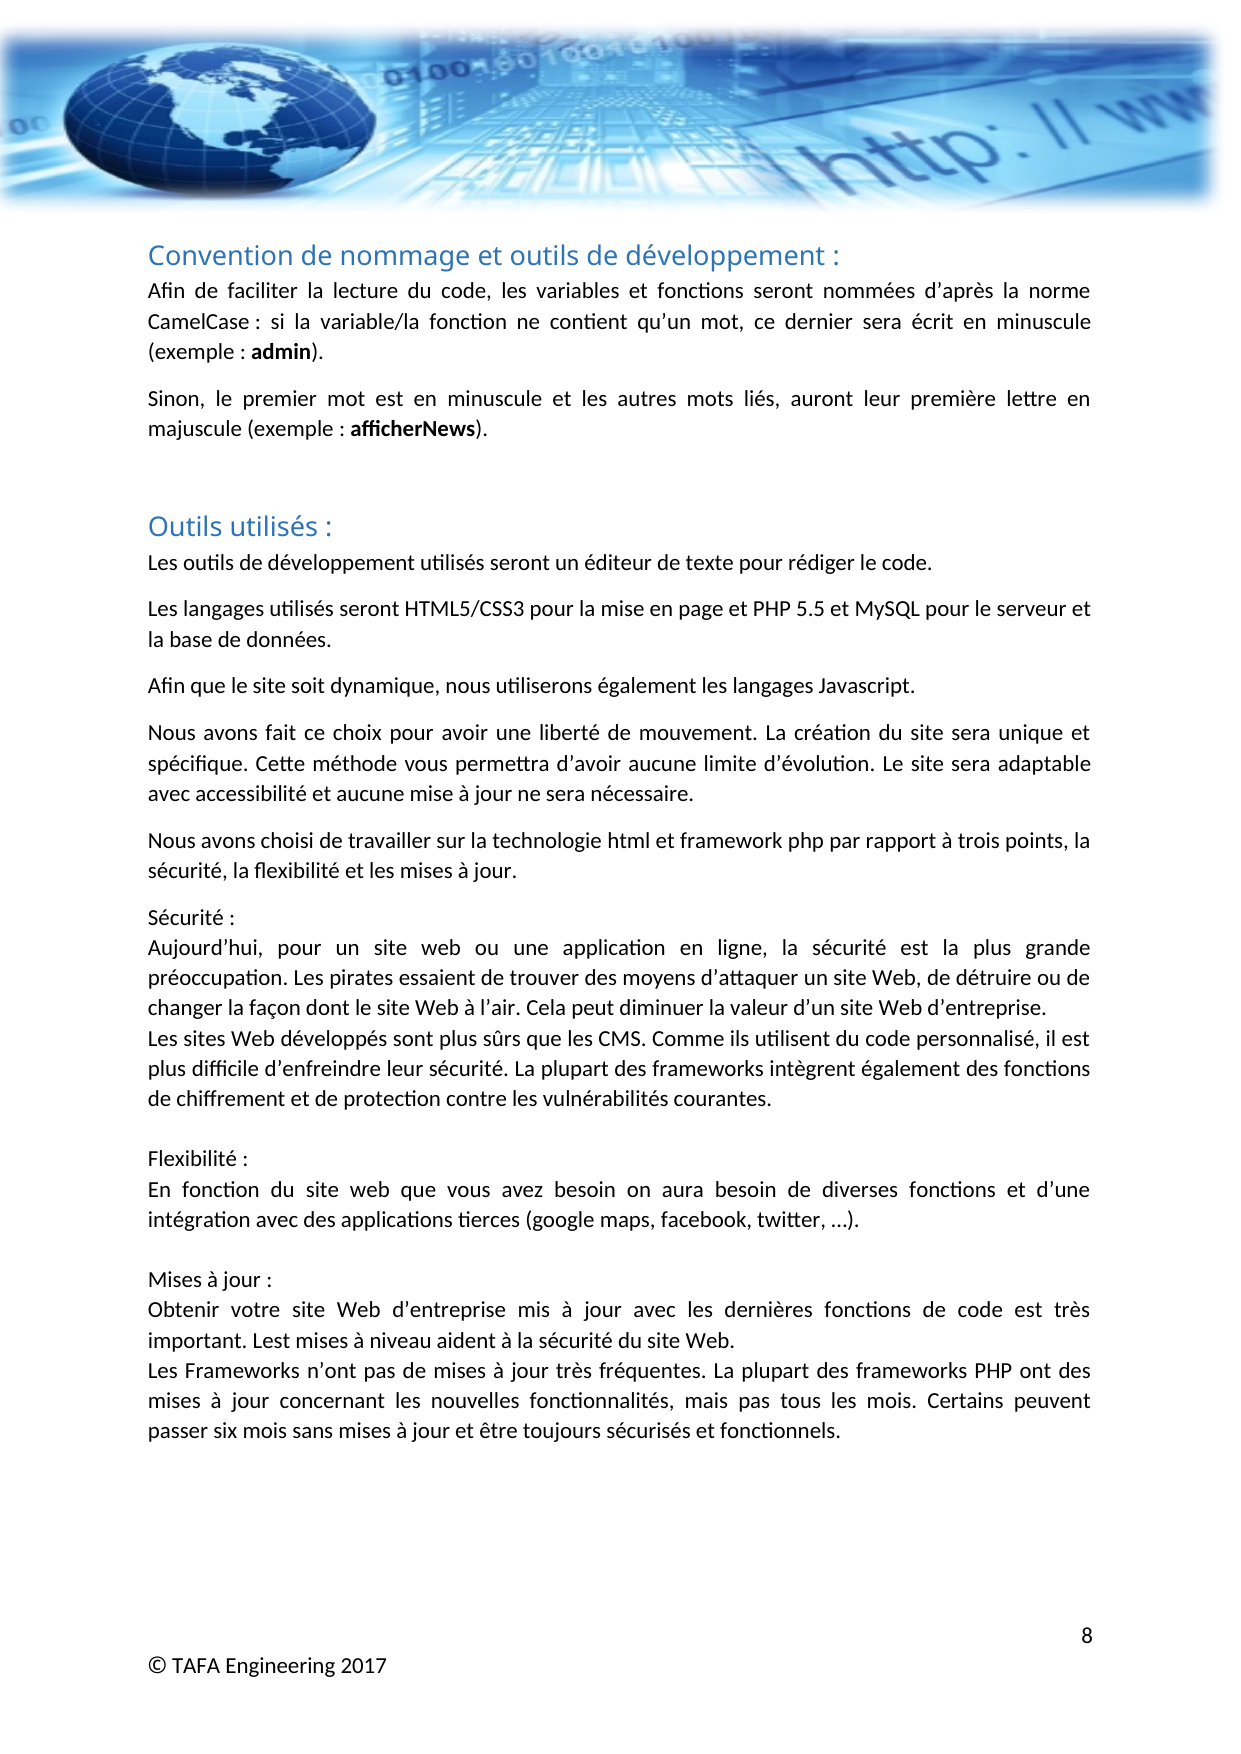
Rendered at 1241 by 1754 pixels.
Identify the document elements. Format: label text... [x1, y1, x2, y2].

text Afin de faciliter la lecture du code, les variables et fonctions seront nommées d’après la norme CamelCase : si la variable/la fonction ne contient qu’un mot, ce dernier sera écrit en minuscule (exemple : admin). [148, 277, 1093, 365]
text Sinon, le premier mot est en minuscule et les autres mots liés, auront leur première lettre en majuscule (exemple : afficherNews). [148, 384, 1093, 442]
text Sécurité : [148, 903, 1093, 931]
text Les langages utilisés seront HTML5/CSS3 pour la mise en page et PHP 5.5 et MySQL pour le serveur et la base de données. [148, 594, 1093, 653]
text Afin que le site soit dynamique, nous utiliserons également les langages Javascript. [148, 672, 1093, 699]
text Nous avons fait ce choix pour avoir une liberté de mouvement. La création du site sera unique et spécifique. Cette méthode vous permettra d’avoir aucune limite d’évolution. Le site sera adaptable avec accessibilité et aucune mise à jour ne sera nécessaire. [148, 718, 1093, 807]
text Les sites Web développés sont plus sûrs que les CMS. Comme ils utilisent du code personnalisé, il est plus difficile d’enfreindre leur sécurité. La plupart des frameworks intègrent également des fonctions de chiffrement et de protection contre les vulnérabilités courantes. [148, 1024, 1093, 1112]
text Mises à jour : [148, 1265, 1093, 1293]
text En fonction du site web que vous avez besoin on aura besoin de diverses fonctions et d’une intégration avec des applications tierces (google maps, facebook, twitter, …). [148, 1175, 1093, 1233]
text Aujourd’hui, pour un site web ou une application en ligne, la sécurité est la plus grande préoccupation. Les pirates essaient de trouver des moyens d’attaquer un site Web, de détruire ou de changer la façon dont le site Web à l’air. Cela peut diminuer la valeur d’un site Web d’entreprise. [148, 933, 1093, 1021]
text Les Frameworks n’ont pas de mises à jour très fréquentes. La plupart des frameworks PHP ont des mises à jour concernant les nouvelles fonctionnalités, mais pas tous les mois. Certains peuvent passer six mois sans mises à jour et être toujours sécurisés et fonctionnels. [148, 1356, 1093, 1444]
text Les outils de développement utilisés seront un éditeur de texte pour rédiger le code. [148, 548, 1093, 576]
subtitle Convention de nommage et outils de développement : [148, 152, 1093, 274]
text Nous avons choisi de travailler sur la technologie html et framework php par rapport à trois points, la sécurité, la flexibilité et les mises à jour. [148, 826, 1093, 884]
text Obtenir votre site Web d’entreprise mis à jour avec les dernières fonctions de code est très important. Lest mises à niveau aident à la sécurité du site Web. [148, 1296, 1093, 1354]
picture [16, 51, 1197, 186]
text Flexibilité : [148, 1144, 1093, 1172]
subtitle Outils utilisés : [148, 508, 1093, 545]
